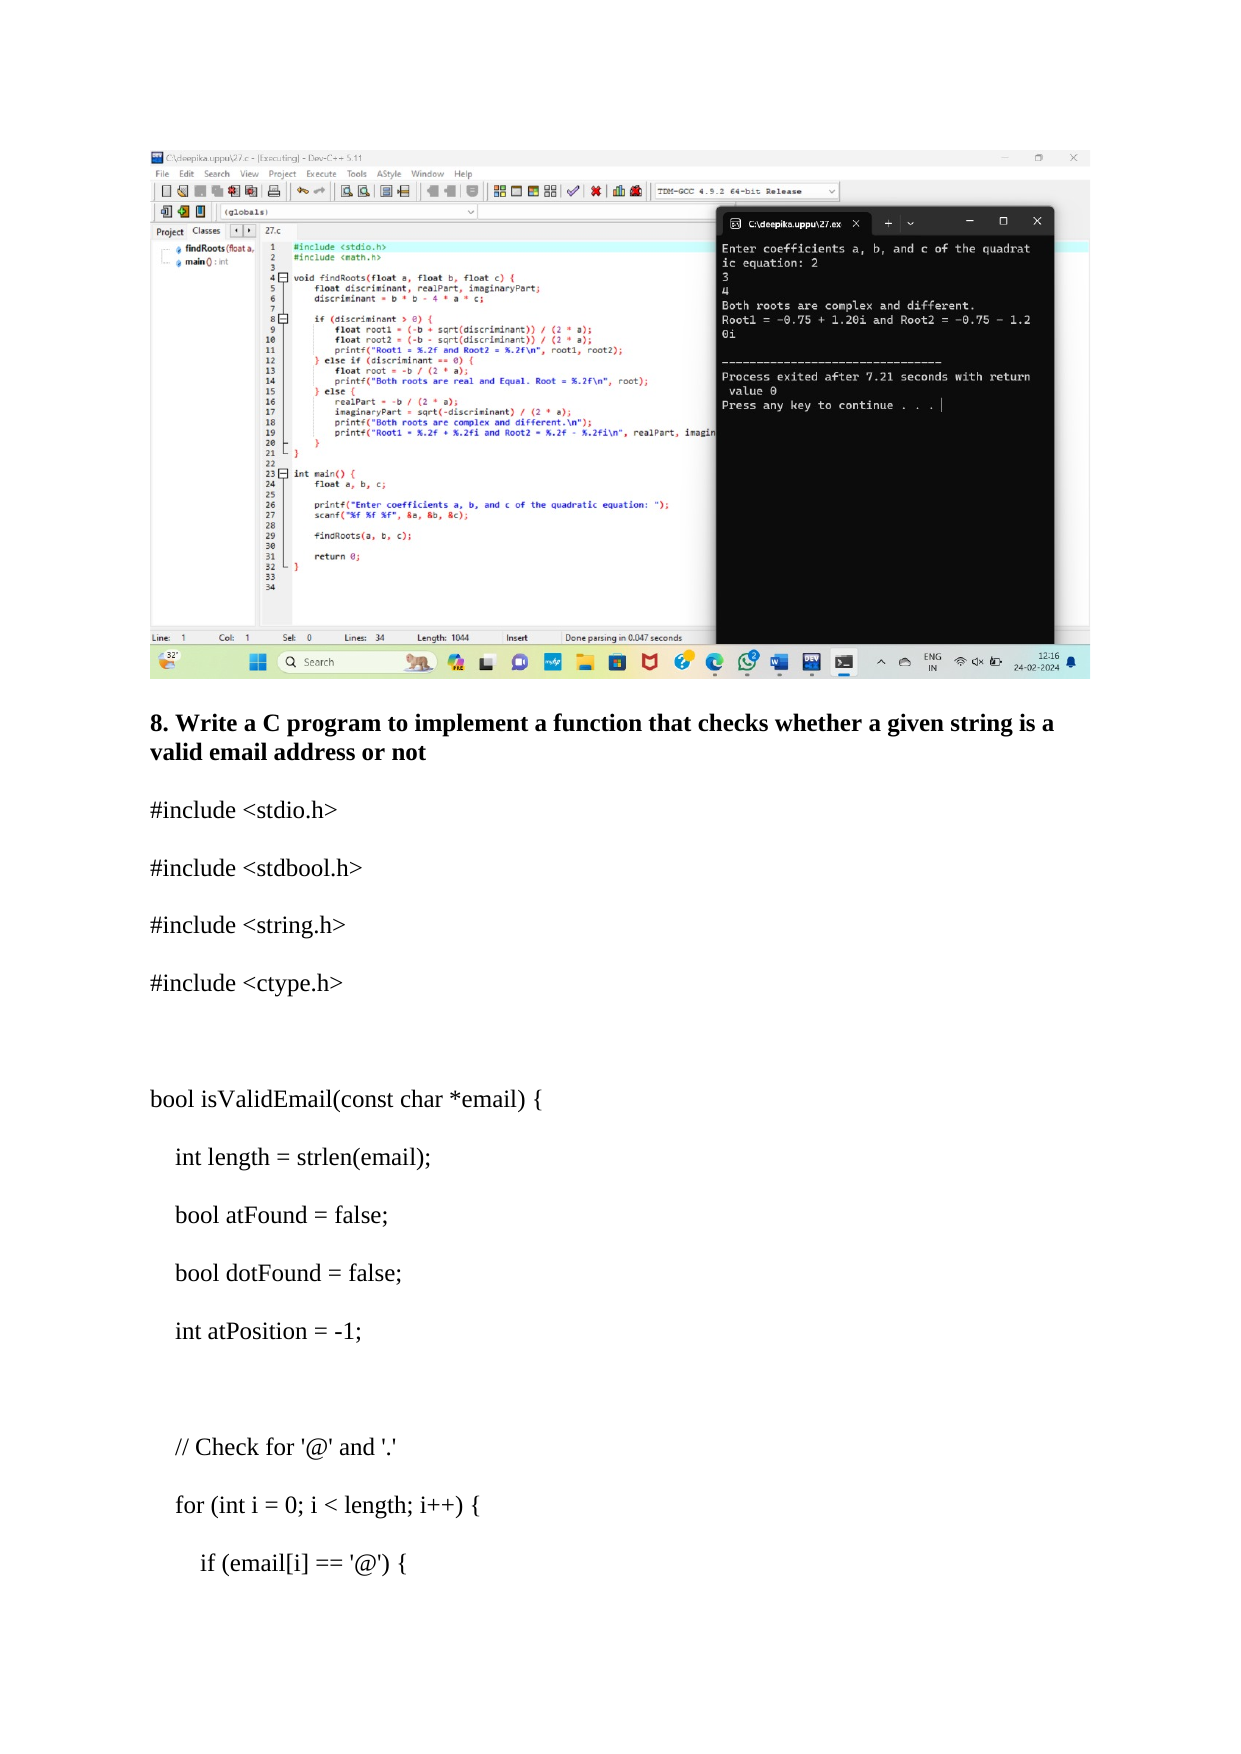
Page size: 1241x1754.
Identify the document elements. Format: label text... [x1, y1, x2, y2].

text 8. Write a C program to implement a function that checks whether a given string is a valid email address or not [150, 708, 1090, 766]
text bool atFound = false; [150, 1200, 1090, 1229]
text if (email[i] == '@') { [150, 1548, 1090, 1576]
text #include <stdio.h> [150, 795, 1090, 823]
text int length = strlen(email); [150, 1142, 1090, 1171]
text #include <ctype.h> [150, 968, 1090, 997]
text bool isValidEmail(const char *email) { [150, 1084, 1090, 1113]
text bool dotFound = false; [150, 1258, 1090, 1287]
text // Check for '@' and '.' [150, 1432, 1090, 1461]
text for (int i = 0; i < length; i++) { [150, 1490, 1090, 1518]
picture [150, 150, 1091, 679]
text #include <stdbool.h> [150, 853, 1090, 881]
text #include <string.h> [150, 911, 1090, 939]
text int atPosition = -1; [150, 1316, 1090, 1345]
